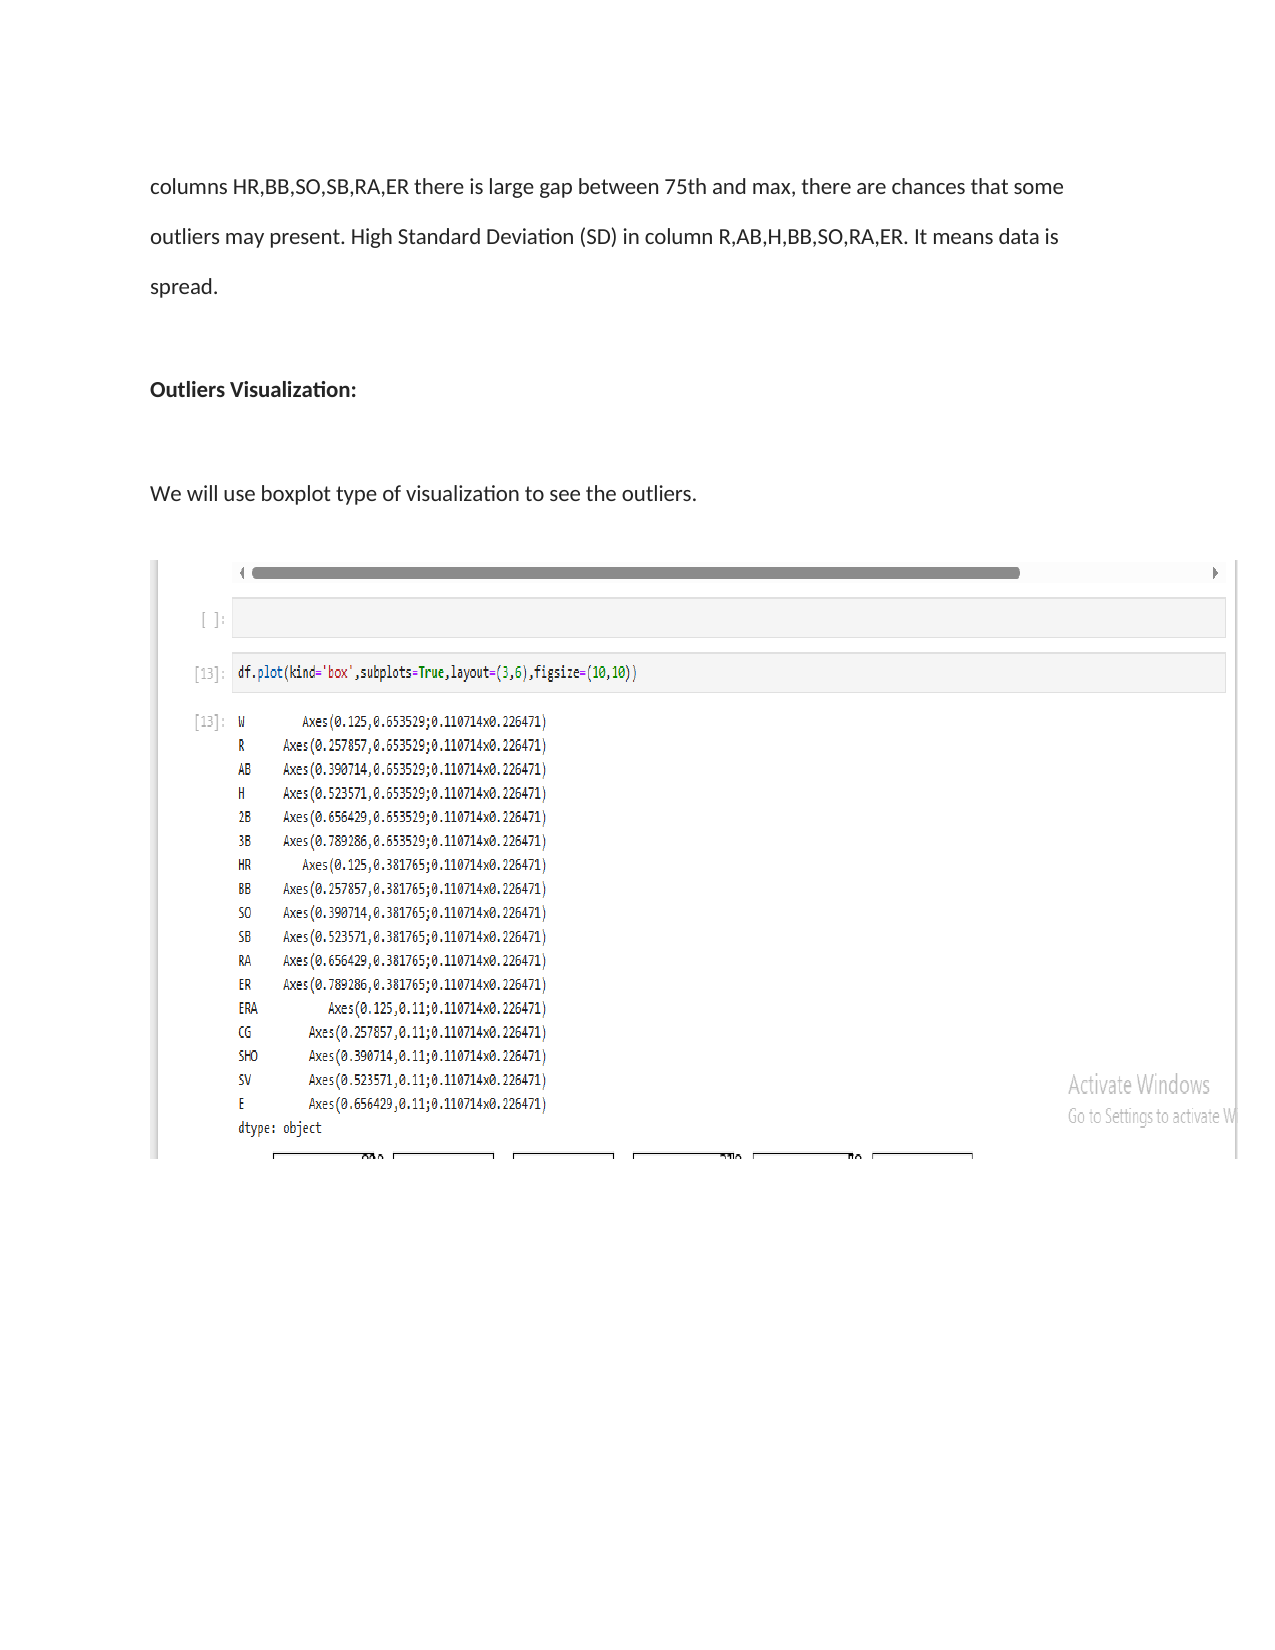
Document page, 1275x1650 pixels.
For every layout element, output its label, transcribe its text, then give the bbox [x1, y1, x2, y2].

text Outliers Visualization: [150, 353, 1125, 403]
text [150, 150, 1125, 300]
picture [150, 560, 1238, 1159]
text We will use boxplot type of visualization to see the outliers. [150, 457, 1125, 507]
